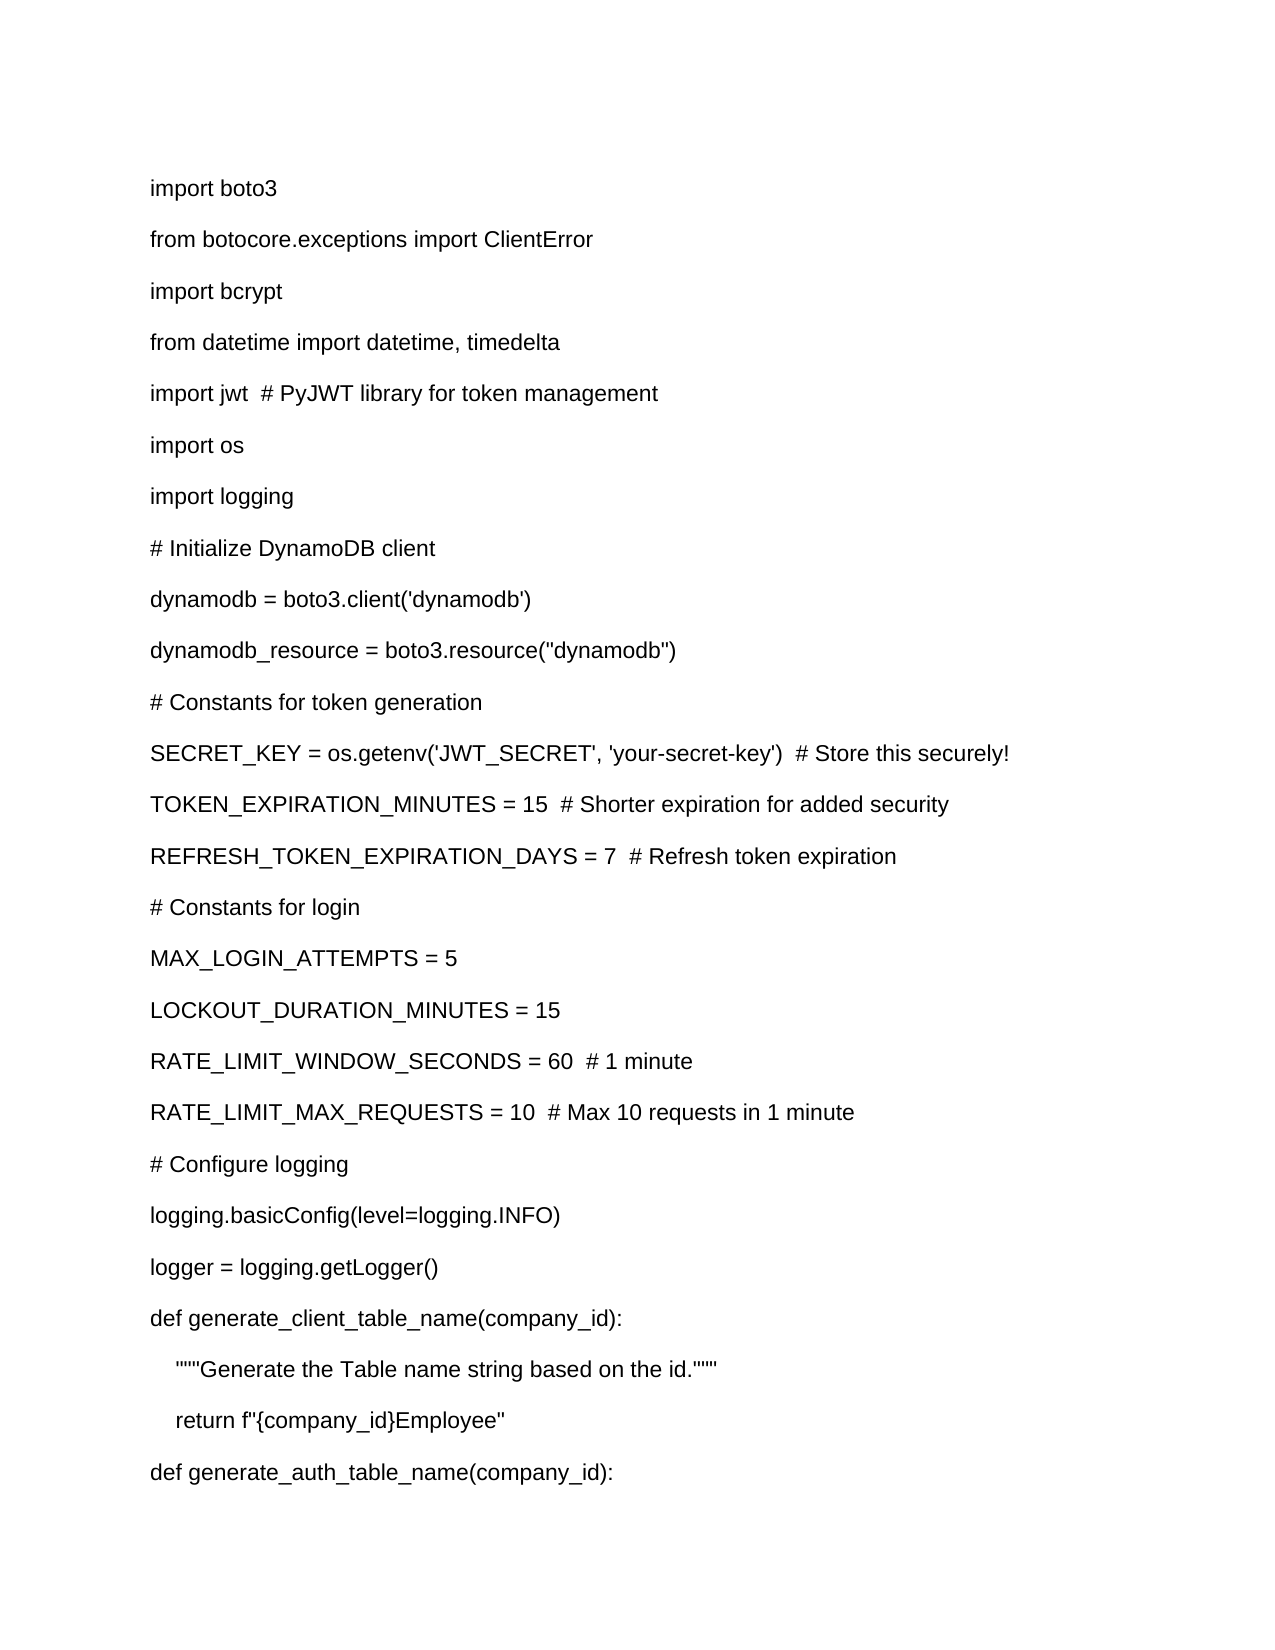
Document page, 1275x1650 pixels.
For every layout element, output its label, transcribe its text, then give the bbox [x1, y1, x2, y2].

text from datetime import datetime, timedelta [150, 329, 1125, 355]
text REFRESH_TOKEN_EXPIRATION_DAYS = 7 # Refresh token expiration [150, 843, 1125, 869]
text import jwt # PyJWT library for token management [150, 380, 1125, 407]
text import boto3 [150, 175, 1125, 201]
text MAX_LOGIN_ATTEMPTS = 5 [150, 945, 1125, 972]
text TOKEN_EXPIRATION_MINUTES = 15 # Shorter expiration for added security [150, 791, 1125, 818]
text RATE_LIMIT_WINDOW_SECONDS = 60 # 1 minute [150, 1048, 1125, 1074]
text import logging [150, 483, 1125, 509]
text logging.basicConfig(level=logging.INFO) [150, 1202, 1125, 1228]
text SECRET_KEY = os.getenv('JWT_SECRET', 'your-secret-key') # Store this securely! [150, 740, 1125, 766]
text logger = logging.getLogger() [150, 1253, 1125, 1280]
text RATE_LIMIT_MAX_REQUESTS = 10 # Max 10 requests in 1 minute [150, 1099, 1125, 1126]
text dynamodb_resource = boto3.resource("dynamodb") [150, 637, 1125, 663]
text def generate_client_table_name(company_id): [150, 1305, 1125, 1331]
text def generate_auth_table_name(company_id): [150, 1459, 1125, 1485]
text from botocore.exceptions import ClientError [150, 226, 1125, 253]
text # Configure logging [150, 1151, 1125, 1177]
text import os [150, 432, 1125, 458]
text return f"{company_id}Employee" [150, 1407, 1125, 1434]
text # Constants for token generation [150, 688, 1125, 715]
text LOCKOUT_DURATION_MINUTES = 15 [150, 997, 1125, 1023]
text # Constants for login [150, 894, 1125, 920]
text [150, 1356, 1125, 1382]
text dynamodb = boto3.client('dynamodb') [150, 586, 1125, 612]
text import bcrypt [150, 278, 1125, 304]
text # Initialize DynamoDB client [150, 534, 1125, 561]
